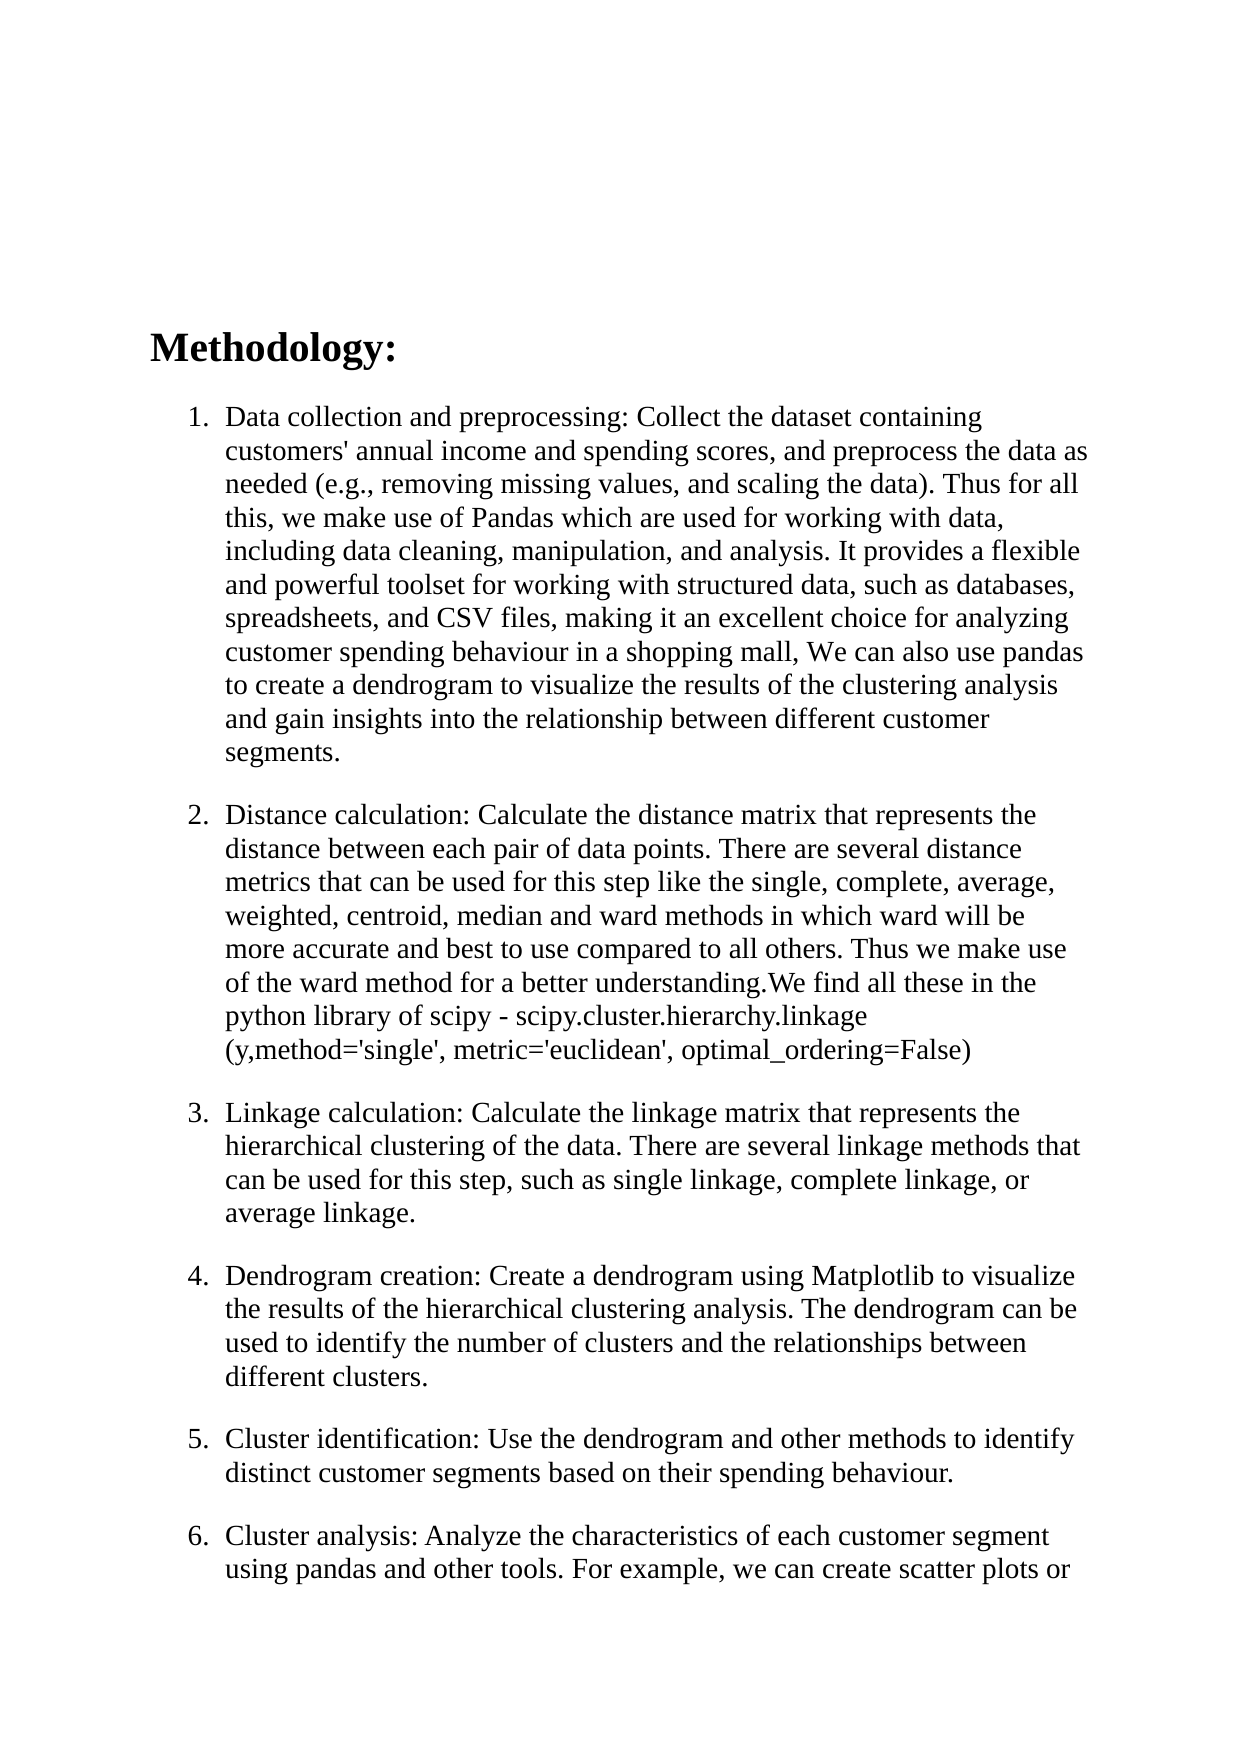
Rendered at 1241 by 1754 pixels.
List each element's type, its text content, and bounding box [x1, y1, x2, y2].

subtitle Cluster identification: Use the dendrogram and other methods to identify distinct customer segments based on their spending behaviour. [187, 1421, 1090, 1488]
text Methodology: [150, 322, 1090, 370]
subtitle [187, 1518, 1090, 1585]
list Data collection and preprocessing: Collect the dataset containing customers' annual income and spending scores, and preprocess the data as needed (e.g., removing missing values, and scaling the data). Thus for all this, we make use of Pandas which are used for working with data, including data cleaning, manipulation, and analysis. It provides a flexible and powerful toolset for working with structured data, such as databases, spreadsheets, and CSV files, making it an excellent choice for analyzing customer spending behaviour in a shopping mall, We can also use pandas to create a dendrogram to visualize the results of the clustering analysis and gain insights into the relationship between different customer segments. [187, 399, 1090, 768]
subtitle Distance calculation: Calculate the distance matrix that represents the distance between each pair of data points. There are several distance metrics that can be used for this step like the single, complete, average, weighted, centroid, median and ward methods in which ward will be more accurate and best to use compared to all others. Thus we make use of the ward method for a better understanding.We find all these in the python library of scipy - scipy.cluster.hierarchy.linkage (y,method='single', metric='euclidean', optimal_ordering=False) [187, 797, 1090, 1066]
subtitle Linkage calculation: Calculate the linkage matrix that represents the hierarchical clustering of the data. There are several linkage methods that can be used for this step, such as single linkage, complete linkage, or average linkage. [187, 1095, 1090, 1229]
subtitle Dendrogram creation: Create a dendrogram using Matplotlib to visualize the results of the hierarchical clustering analysis. The dendrogram can be used to identify the number of clusters and the relationships between different clusters. [187, 1258, 1090, 1392]
